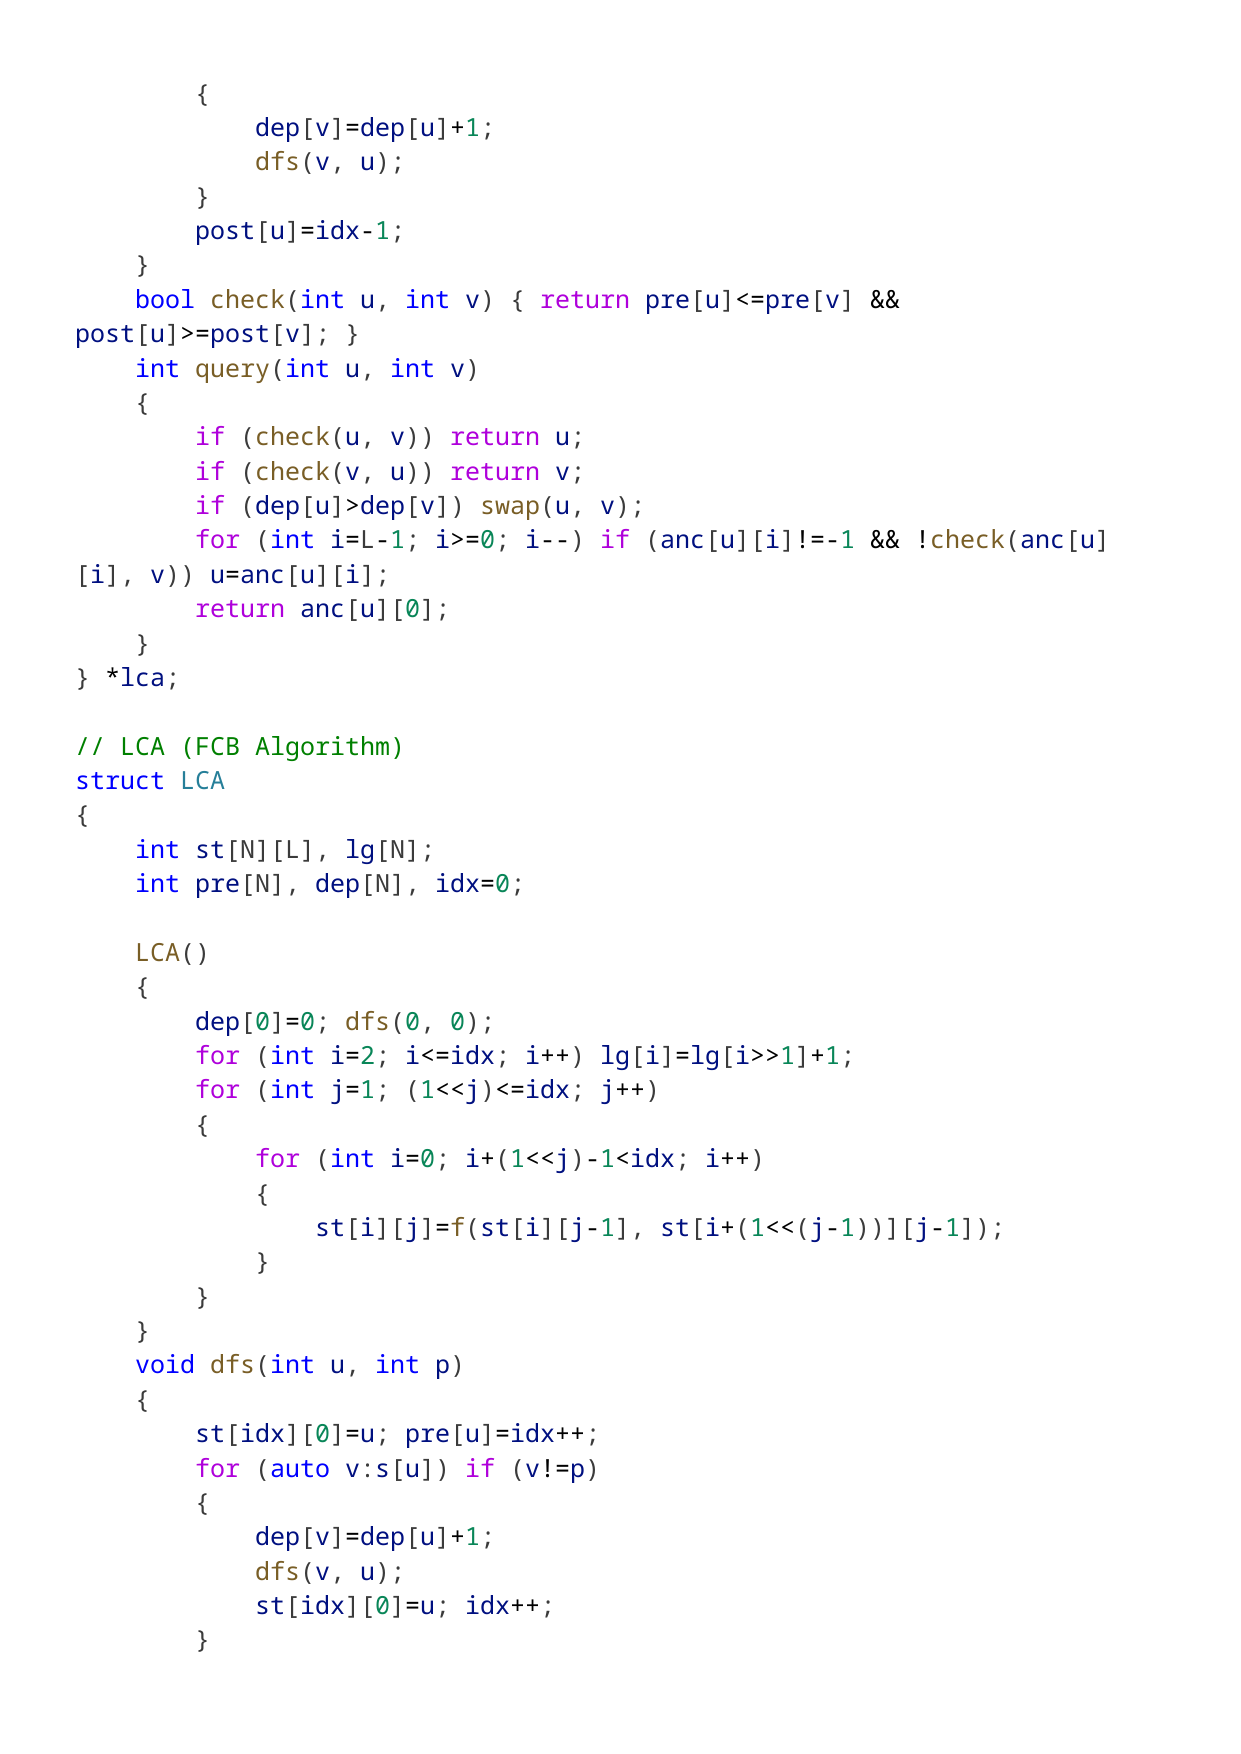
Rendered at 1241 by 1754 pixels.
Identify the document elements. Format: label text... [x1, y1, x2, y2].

text int st[N][L], lg[N]; [75, 831, 1165, 866]
text int query(int u, int v) [75, 350, 1165, 384]
text dep[0]=0; dfs(0, 0); [75, 1003, 1165, 1037]
text if (dep[u]>dep[v]) swap(u, v); [75, 487, 1165, 522]
text // LCA (FCB Algorithm) [75, 728, 1165, 762]
text for (int i=0; i+(1<<j)-1<idx; i++) [75, 1141, 1165, 1175]
text st[idx][0]=u; idx++; [75, 1587, 1165, 1622]
text } [75, 1244, 1165, 1278]
text } [75, 247, 1165, 281]
text dfs(v, u); [75, 1553, 1165, 1587]
text bool check(int u, int v) { return pre[u]<=pre[v] && post[u]>=post[v]; } [75, 281, 1165, 350]
text { [75, 1484, 1165, 1519]
text } [75, 1622, 1165, 1656]
text if (check(v, u)) return v; [75, 453, 1165, 487]
text st[i][j]=f(st[i][j-1], st[i+(1<<(j-1))][j-1]); [75, 1209, 1165, 1244]
text for (int i=L-1; i>=0; i--) if (anc[u][i]!=-1 && !check(anc[u][i], v)) u=anc[u][i]; [75, 522, 1165, 591]
text } [75, 178, 1165, 212]
text } [75, 1278, 1165, 1312]
text for (auto v:s[u]) if (v!=p) [75, 1450, 1165, 1484]
text for (int i=2; i<=idx; i++) lg[i]=lg[i>>1]+1; [75, 1037, 1165, 1072]
text { [75, 384, 1165, 419]
text } *lca; [75, 659, 1165, 694]
text int pre[N], dep[N], idx=0; [75, 866, 1165, 900]
text st[idx][0]=u; pre[u]=idx++; [75, 1416, 1165, 1450]
text return anc[u][0]; [75, 591, 1165, 625]
text { [75, 1381, 1165, 1416]
text for (int j=1; (1<<j)<=idx; j++) [75, 1072, 1165, 1106]
text { [75, 1175, 1165, 1209]
text { [75, 969, 1165, 1003]
text dfs(v, u); [75, 144, 1165, 178]
text } [75, 1312, 1165, 1347]
text if (check(u, v)) return u; [75, 419, 1165, 453]
text struct LCA [75, 762, 1165, 797]
text post[u]=idx-1; [75, 212, 1165, 247]
text void dfs(int u, int p) [75, 1347, 1165, 1381]
text { [75, 1106, 1165, 1141]
text } [75, 625, 1165, 659]
text LCA() [75, 934, 1165, 969]
text dep[v]=dep[u]+1; [75, 109, 1165, 144]
text { [75, 797, 1165, 831]
text { [75, 75, 1165, 109]
text dep[v]=dep[u]+1; [75, 1519, 1165, 1553]
